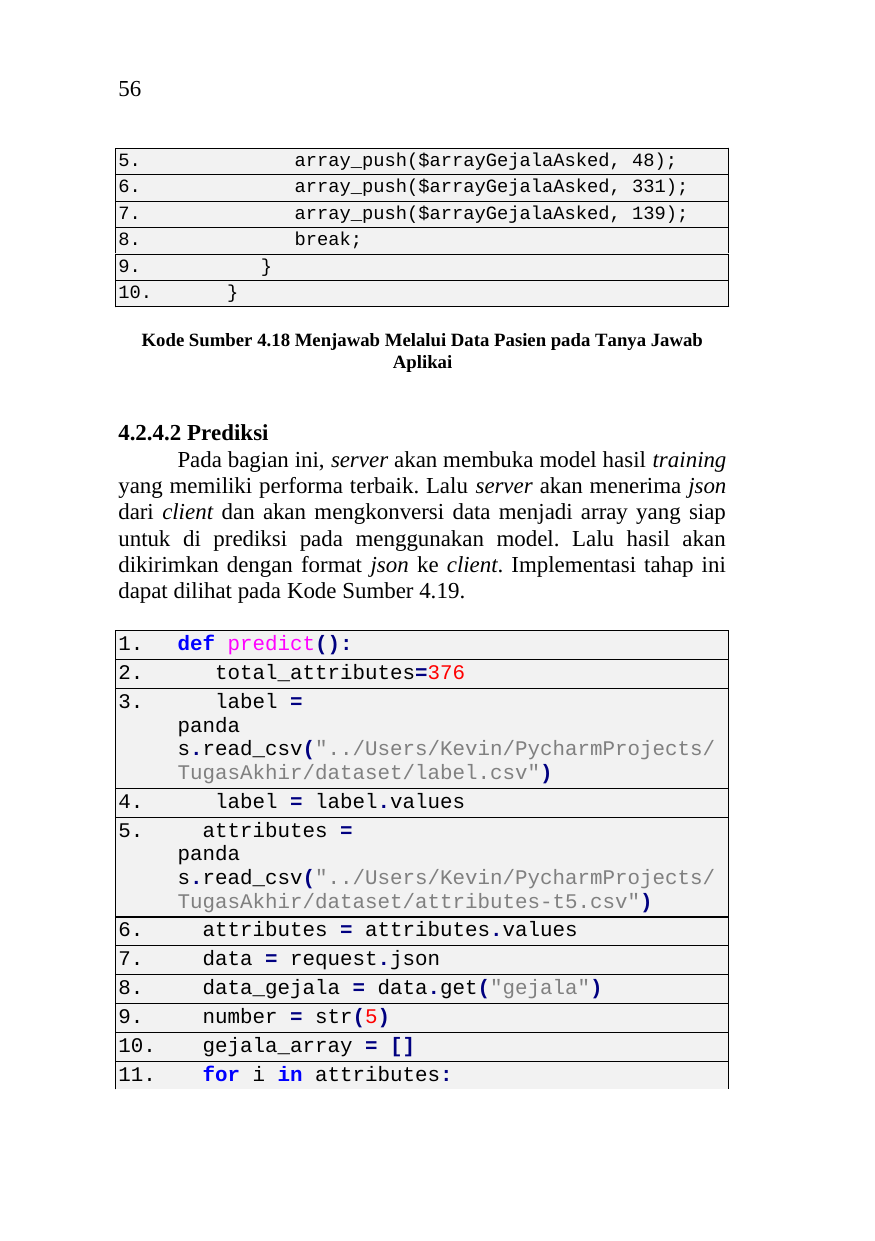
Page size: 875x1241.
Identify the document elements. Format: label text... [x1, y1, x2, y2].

list array_push($arrayGejalaAsked, 139); [116, 202, 728, 227]
list label = label.values [116, 789, 728, 817]
list for i in attributes: [116, 1062, 728, 1089]
list number = str(5) [116, 1004, 728, 1032]
list array_push($arrayGejalaAsked, 331); [116, 175, 728, 201]
list data_gejala = data.get("gejala") [116, 975, 728, 1003]
subtitle Prediksi [118, 419, 726, 446]
list total_attributes=376 [116, 660, 728, 688]
text Pada bagian ini, server akan membuka model hasil training yang memiliki performa terbaik. Lalu server akan menerima json dari client dan akan mengkonversi data menjadi array yang siap untuk di prediksi pada menggunakan model. Lalu hasil akan dikirimkan dengan format json ke client. Implementasi tahap ini dapat dilihat pada Kode Sumber 4.19. [118, 446, 726, 604]
list attributes = attributes.values [116, 918, 728, 945]
list array_push($arrayGejalaAsked, 48); [116, 149, 728, 174]
list attributes = pandas.read_csv("../Users/Kevin/PycharmProjects/TugasAkhir/dataset/attributes-t5.csv") [116, 818, 728, 916]
text Kode Sumber 4.18 Menjawab Melalui Data Pasien pada Tanya Jawab Aplikai [118, 307, 726, 372]
list gejala_array = [] [116, 1033, 728, 1061]
list break; [116, 228, 728, 253]
list label = pandas.read_csv("../Users/Kevin/PycharmProjects/TugasAkhir/dataset/label.csv") [116, 689, 728, 788]
list data = request.json [116, 946, 728, 974]
list } [116, 255, 728, 280]
list } [116, 281, 728, 306]
list def predict(): [116, 631, 728, 659]
